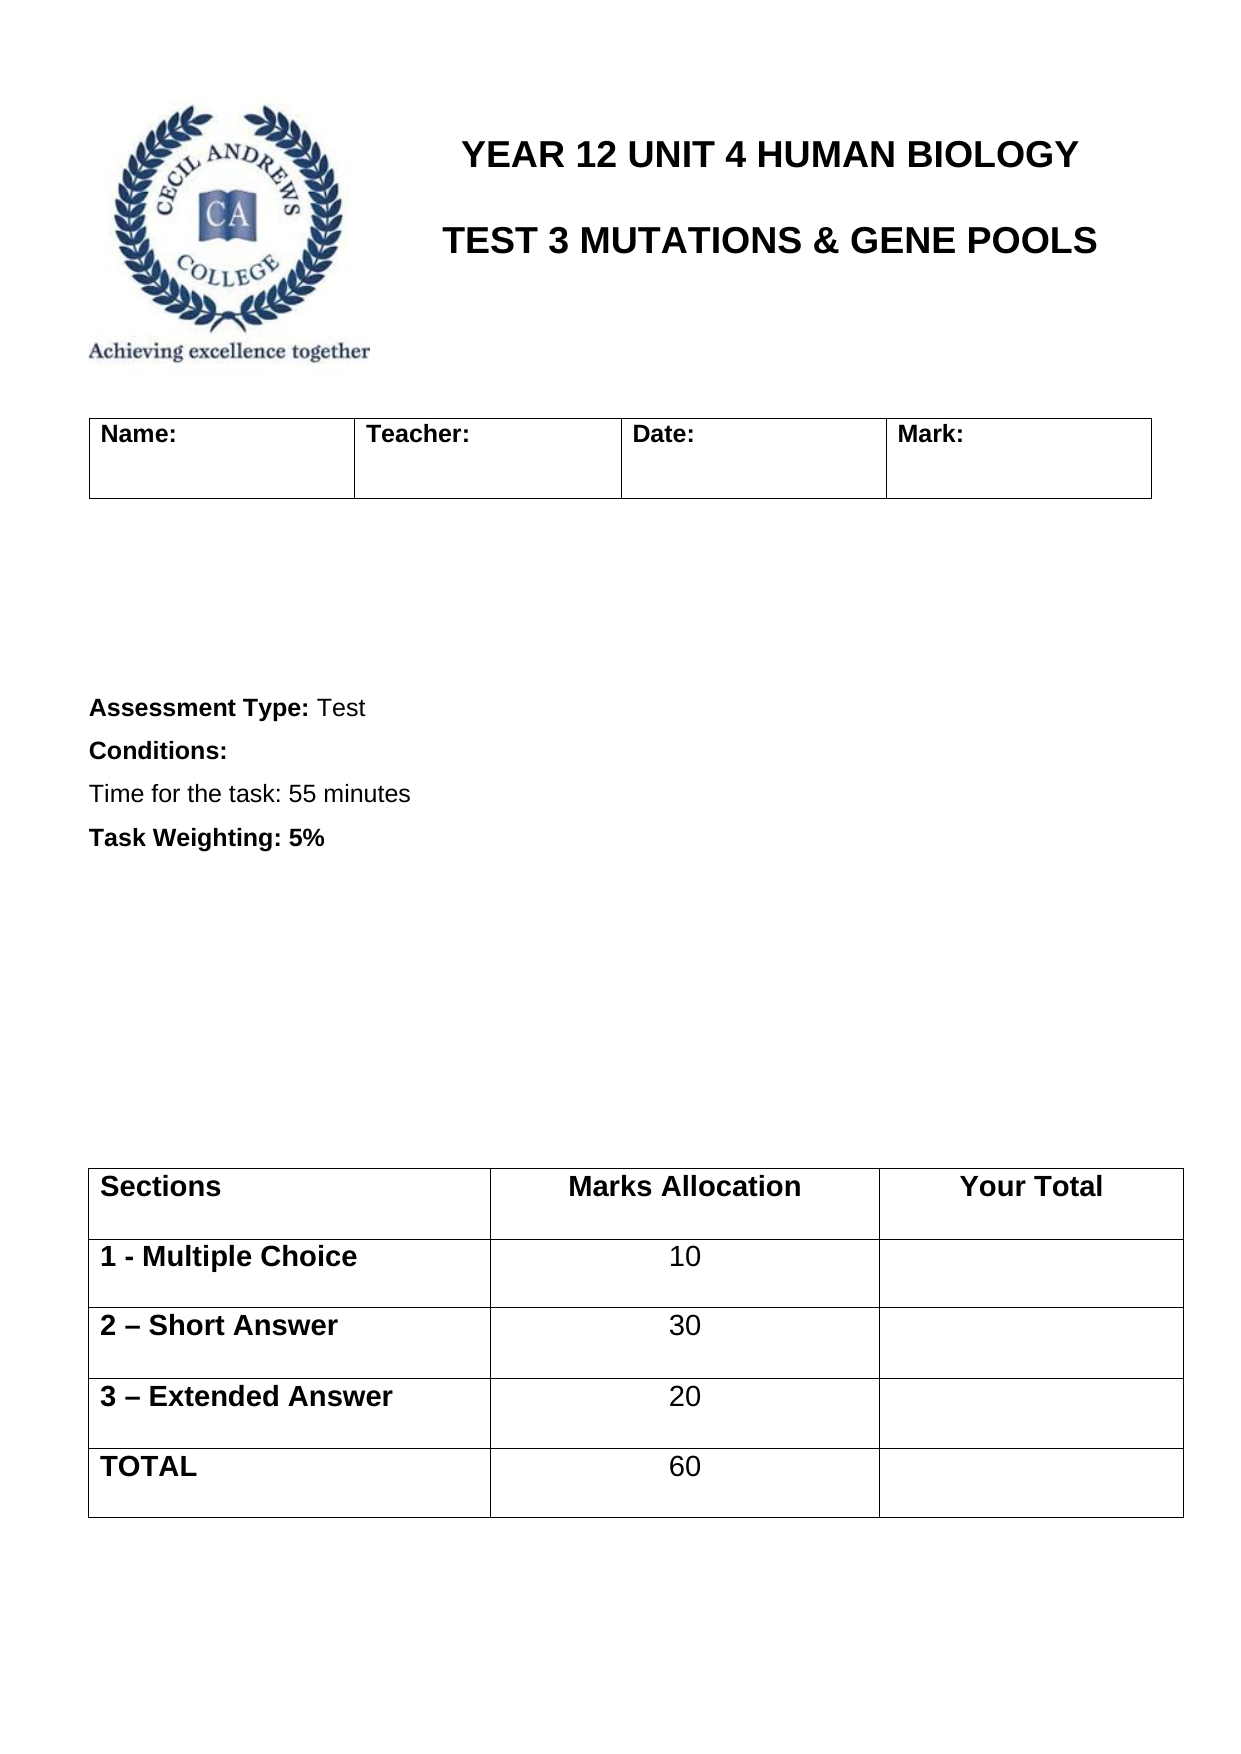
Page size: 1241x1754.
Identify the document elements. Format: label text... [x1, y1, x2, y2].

table_header Sections [89, 1169, 490, 1238]
table_header Your Total [880, 1169, 1183, 1238]
table_cell 3 – Extended Answer [89, 1379, 490, 1448]
picture [88, 93, 370, 375]
table_header Date: [622, 419, 886, 498]
text Assessment Type: Test [89, 693, 1152, 722]
table_cell 20 [491, 1379, 879, 1448]
table_cell 10 [491, 1240, 879, 1307]
table_cell 30 [491, 1308, 879, 1377]
table_cell [880, 1240, 1183, 1307]
table_cell 60 [491, 1449, 879, 1517]
text Task Weighting: 5% [89, 823, 1152, 851]
text Conditions: [89, 736, 1152, 765]
table_header Name: [90, 419, 354, 498]
table_cell [880, 1379, 1183, 1448]
table_cell [880, 1308, 1183, 1377]
table_cell 2 – Short Answer [89, 1308, 490, 1377]
text YEAR 12 UNIT 4 HUMAN BIOLOGY [370, 132, 1152, 175]
table_header Marks Allocation [491, 1169, 879, 1238]
table_cell [880, 1449, 1183, 1517]
table_cell TOTAL [89, 1449, 490, 1517]
text Time for the task: 55 minutes [89, 779, 1152, 808]
table_cell 1 - Multiple Choice [89, 1240, 490, 1307]
table_header Mark: [887, 419, 1151, 498]
table_header Teacher: [355, 419, 621, 498]
text TEST 3 MUTATIONS & GENE POOLS [370, 218, 1152, 261]
